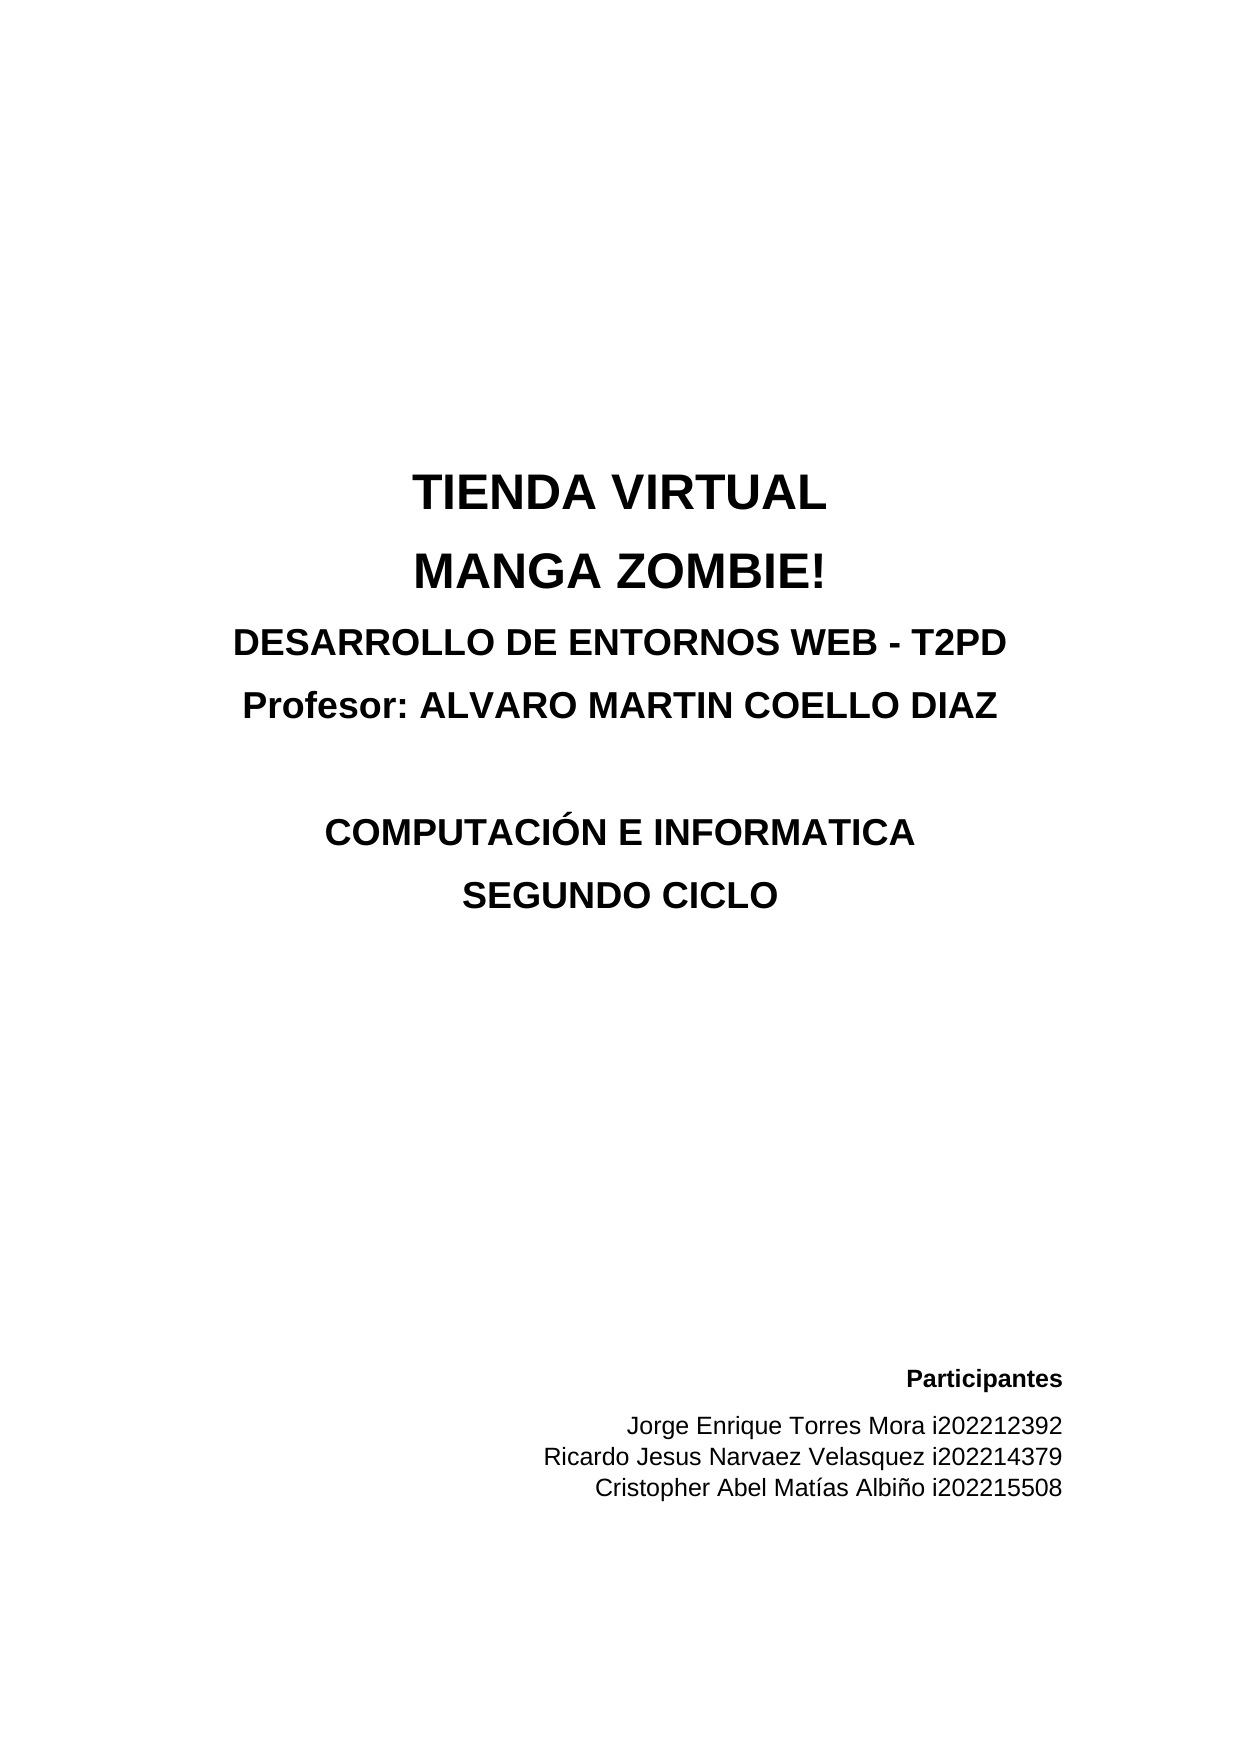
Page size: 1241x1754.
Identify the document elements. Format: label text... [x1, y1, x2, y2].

list Cristopher Abel Matías Albiño i202215508 [252, 1473, 1063, 1502]
text TIENDA VIRTUAL [177, 463, 1063, 520]
text DESARROLLO DE ENTORNOS WEB - T2PD [177, 620, 1063, 663]
text SEGUNDO CICLO [177, 873, 1063, 916]
text COMPUTACIÓN E INFORMATICA [177, 810, 1063, 853]
text Participantes [177, 1363, 1063, 1392]
text MANGA ZOMBIE! [177, 541, 1063, 599]
text Profesor: ALVARO MARTIN COELLO DIAZ [177, 683, 1063, 726]
list Jorge Enrique Torres Mora i202212392 [252, 1411, 1063, 1440]
list Ricardo Jesus Narvaez Velasquez i202214379 [252, 1442, 1063, 1471]
